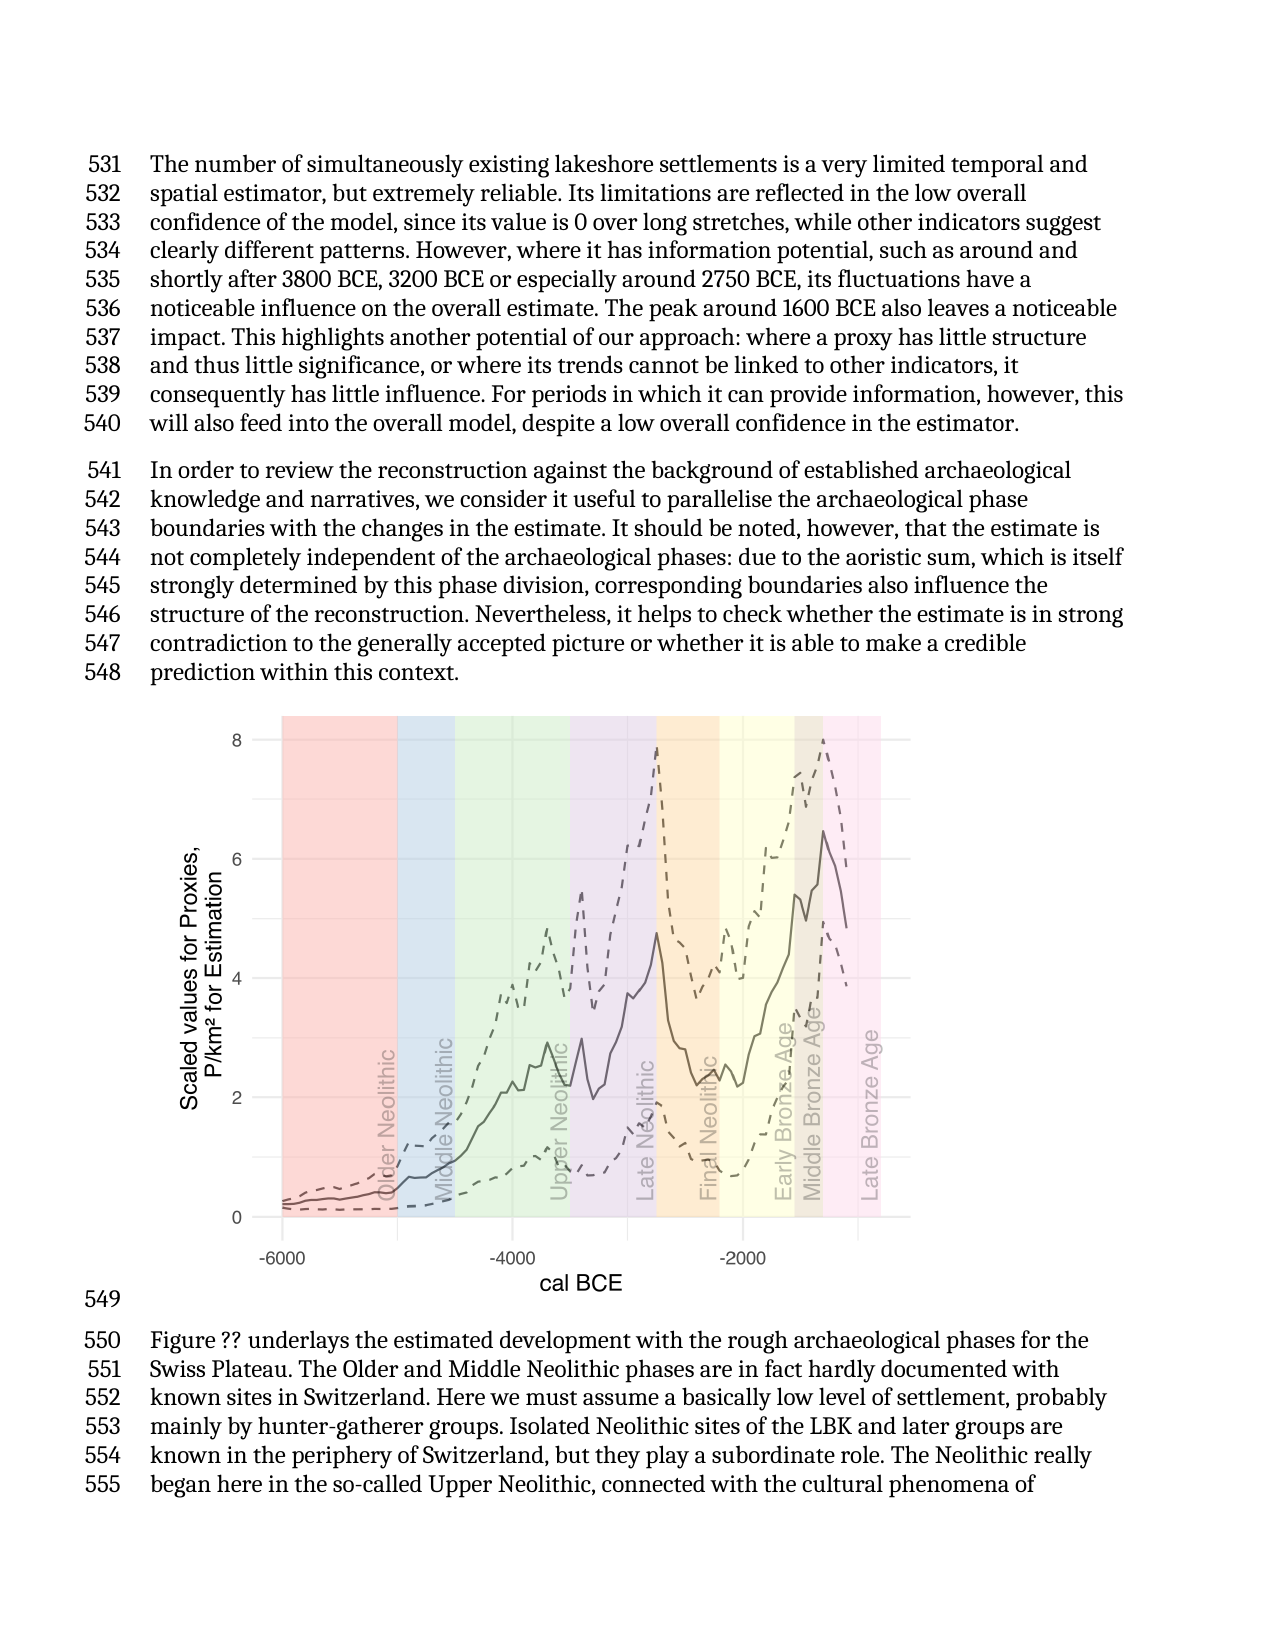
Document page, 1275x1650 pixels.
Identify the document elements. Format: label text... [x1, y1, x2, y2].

picture [168, 705, 922, 1307]
text The number of simultaneously existing lakeshore settlements is a very limited temporal and spatial estimator, but extremely reliable. Its limitations are reflected in the low overall confidence of the model, since its value is 0 over long stretches, while other indicators suggest clearly different patterns. However, where it has information potential, such as around and shortly after 3800 BCE, 3200 BCE or especially around 2750 BCE, its fluctuations have a noticeable influence on the overall estimate. The peak around 1600 BCE also leaves a noticeable impact. This highlights another potential of our approach: where a proxy has little structure and thus little significance, or where its trends cannot be linked to other indicators, it consequently has little influence. For periods in which it can provide information, however, this will also feed into the overall model, despite a low overall confidence in the estimator. [150, 150, 1125, 437]
text In order to review the reconstruction against the background of established archaeological knowledge and narratives, we consider it useful to parallelise the archaeological phase boundaries with the changes in the estimate. It should be noted, however, that the estimate is not completely independent of the archaeological phases: due to the aoristic sum, which is itself strongly determined by this phase division, corresponding boundaries also influence the structure of the reconstruction. Nevertheless, it helps to check whether the estimate is in strong contradiction to the generally accepted picture or whether it is able to make a credible prediction within this context. [150, 456, 1125, 686]
